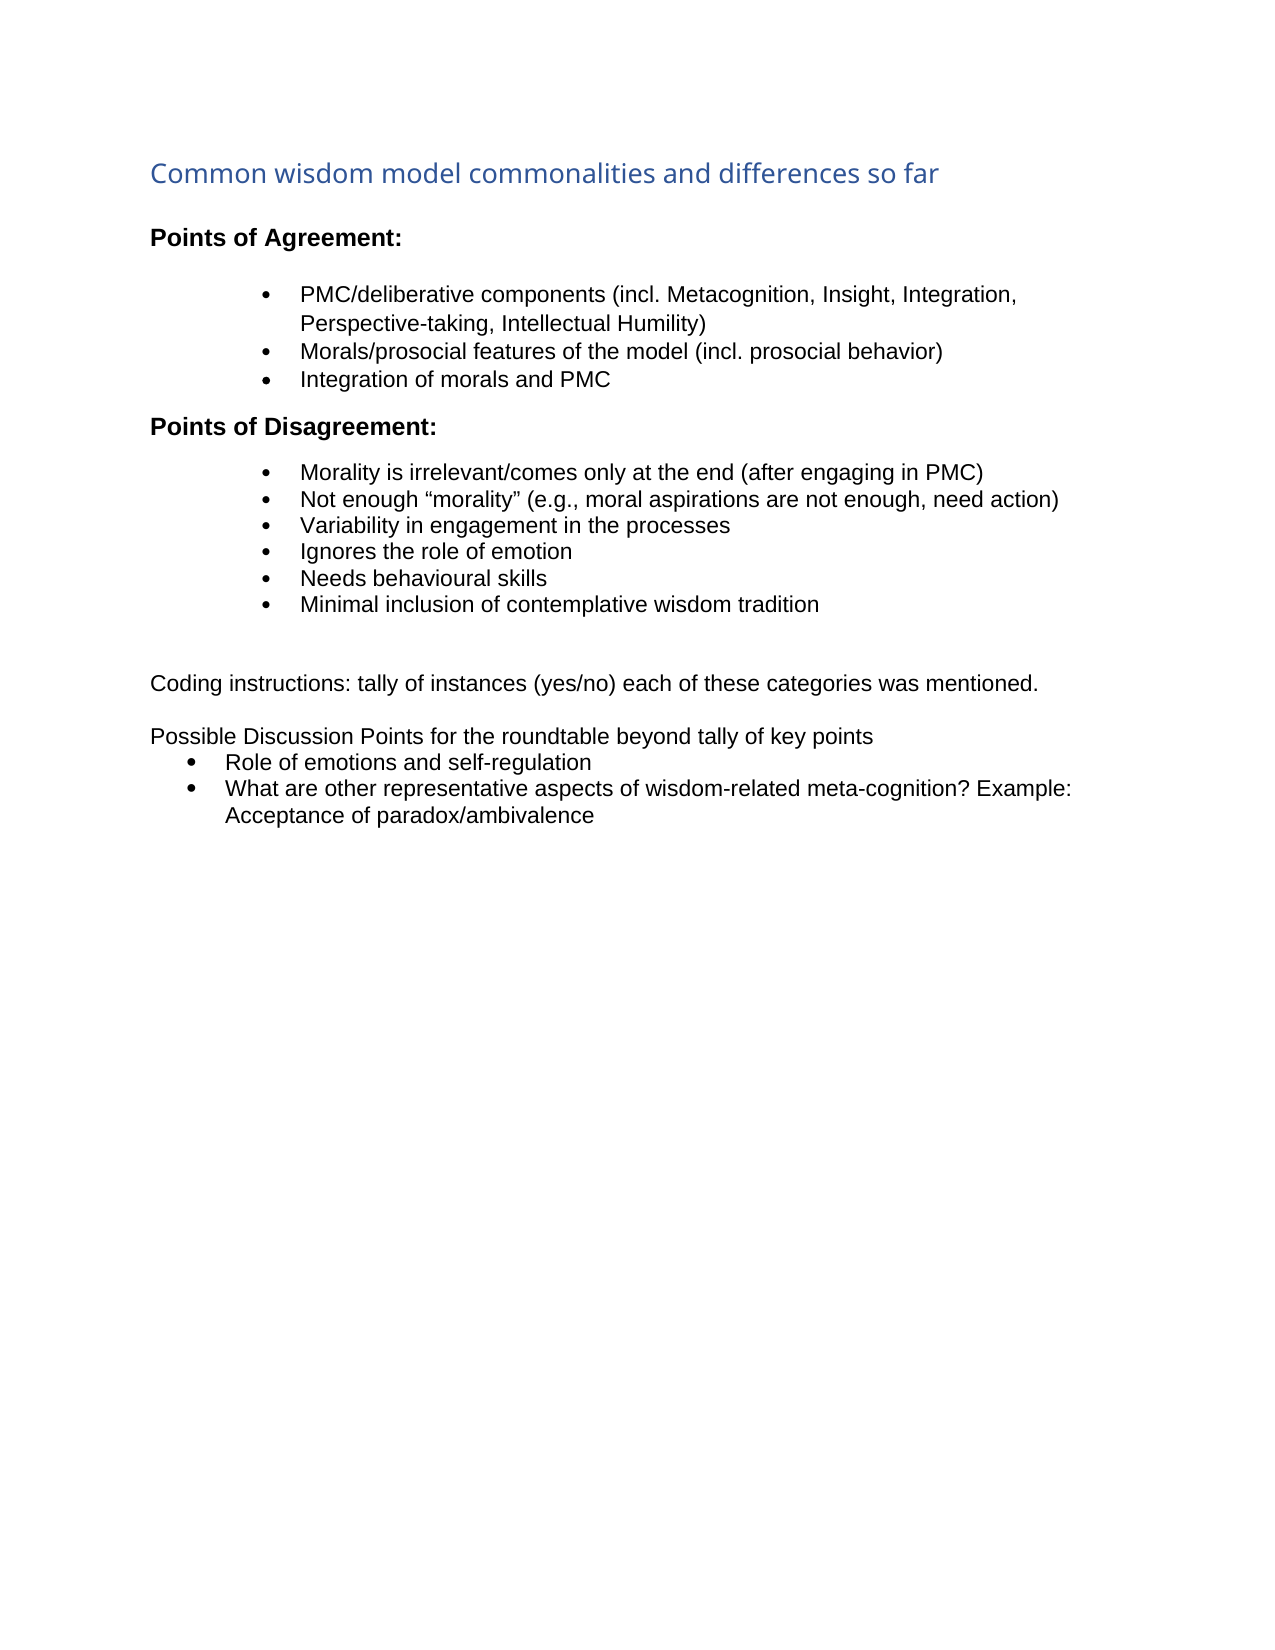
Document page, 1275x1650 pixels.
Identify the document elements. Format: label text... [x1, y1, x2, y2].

text Coding instructions: tally of instances (yes/no) each of these categories was mentioned. [150, 670, 1125, 696]
list Not enough “morality” (e.g., moral aspirations are not enough, need action) [262, 486, 1125, 512]
subtitle Common wisdom model commonalities and differences so far [150, 154, 1125, 191]
list Needs behavioural skills [262, 564, 1125, 591]
list Morality is irrelevant/comes only at the end (after engaging in PMC) [262, 459, 1125, 486]
list Integration of morals and PMC [262, 366, 1125, 393]
list PMC/deliberative components (incl. Metacognition, Insight, Integration, Perspective-taking, Intellectual Humility) [262, 281, 1125, 336]
text Points of Disagreement: [150, 411, 1125, 440]
list Variability in engagement in the processes [262, 512, 1125, 538]
list Morals/prosocial features of the model (incl. prosocial behavior) [262, 338, 1125, 364]
text Possible Discussion Points for the roundtable beyond tally of key points [150, 723, 1125, 749]
text Points of Agreement: [150, 223, 1125, 252]
list What are other representative aspects of wisdom-related meta-cognition? Example: Acceptance of paradox/ambivalence [187, 775, 1125, 828]
list Minimal inclusion of contemplative wisdom tradition [262, 591, 1125, 617]
list Role of emotions and self-regulation [187, 749, 1125, 775]
list Ignores the role of emotion [262, 538, 1125, 564]
